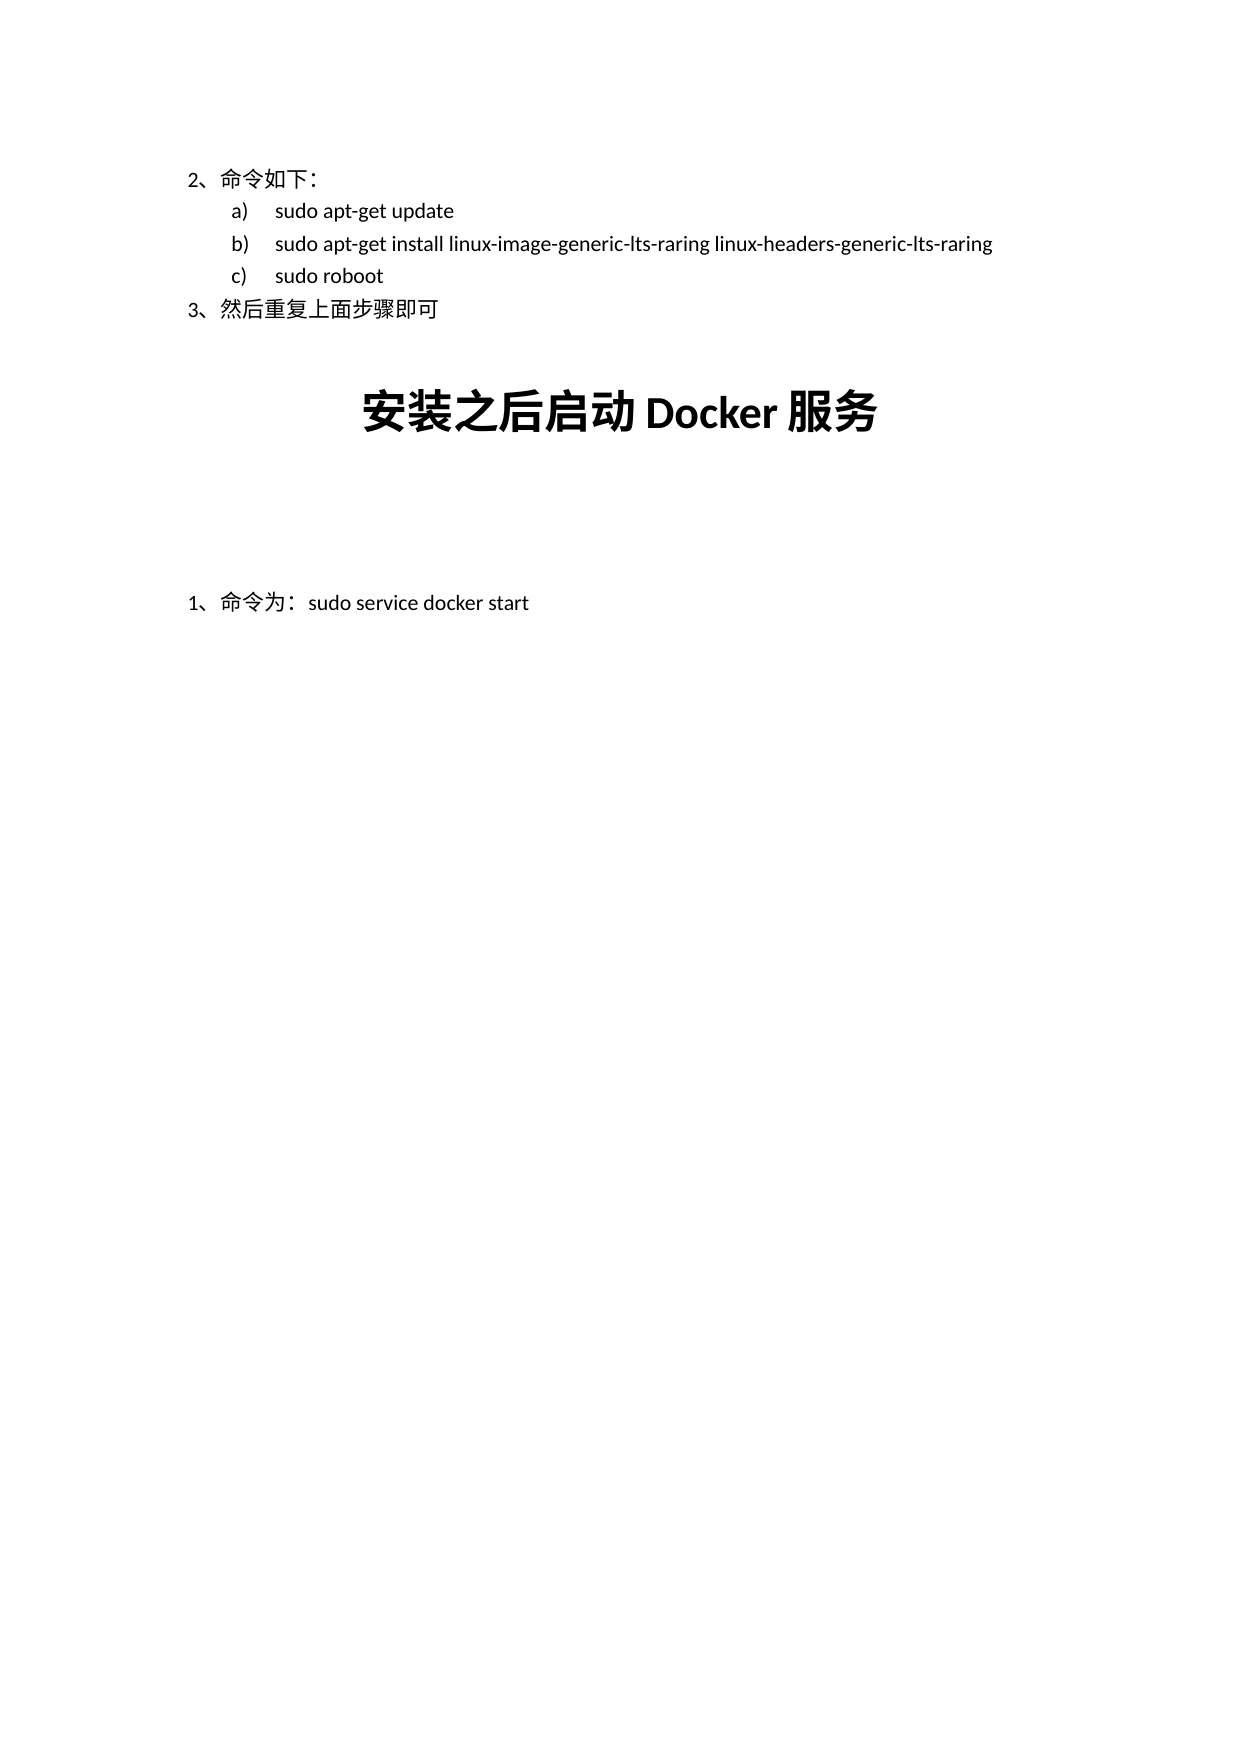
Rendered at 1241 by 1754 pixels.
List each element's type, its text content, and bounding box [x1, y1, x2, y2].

subtitle 安装之后启动Docker服务 [187, 360, 1053, 457]
list 然后重复上面步骤即可 [187, 292, 1053, 324]
list sudo apt-get install linux-image-generic-lts-raring linux-headers-generic-lts-raring [231, 227, 1053, 259]
list 命令如下： [187, 162, 1053, 194]
list sudo roboot [231, 259, 1053, 292]
text 1、命令为：sudo service docker start [187, 584, 1053, 617]
list sudo apt-get update [231, 194, 1053, 227]
